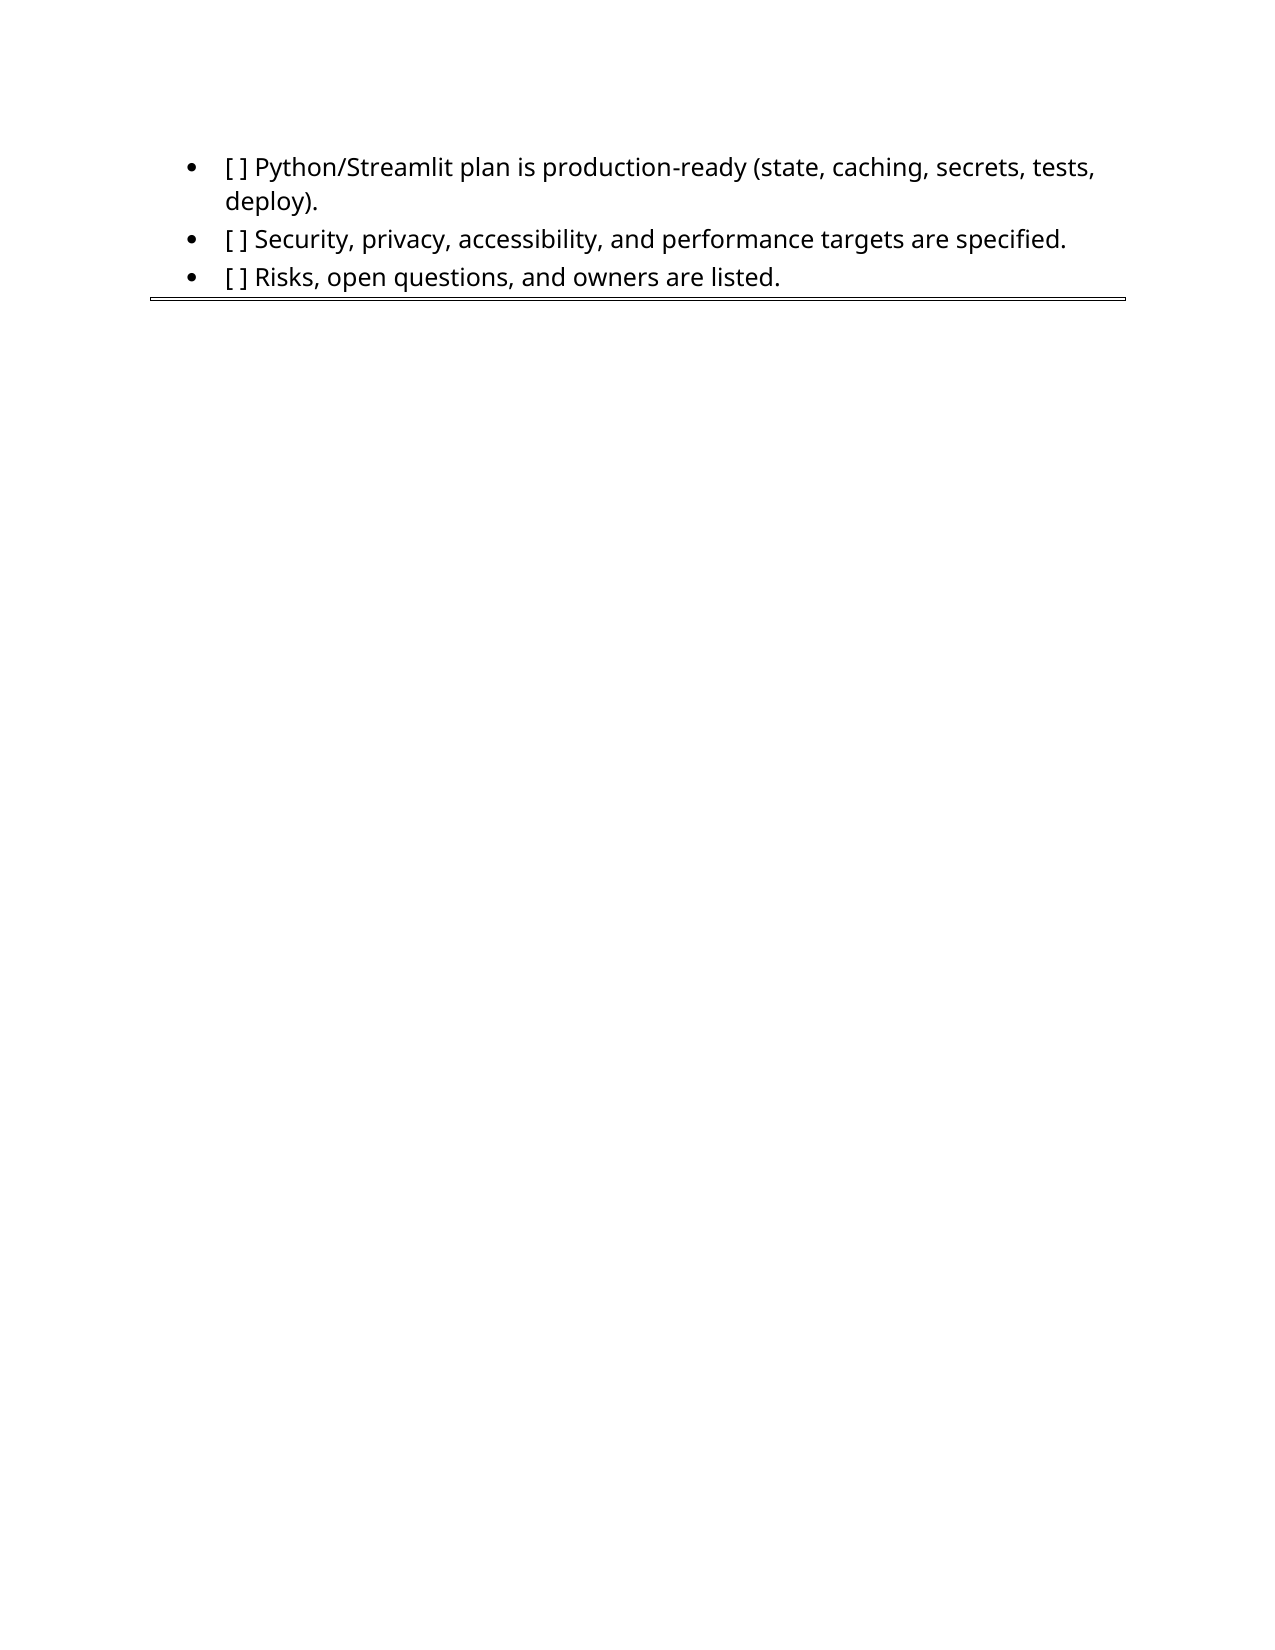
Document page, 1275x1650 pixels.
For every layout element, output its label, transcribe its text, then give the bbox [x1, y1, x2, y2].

list [ ] Risks, open questions, and owners are listed. [187, 260, 1125, 294]
list [ ] Python/Streamlit plan is production‑ready (state, caching, secrets, tests, deploy). [187, 150, 1125, 218]
list [ ] Security, privacy, accessibility, and performance targets are specified. [187, 222, 1125, 256]
